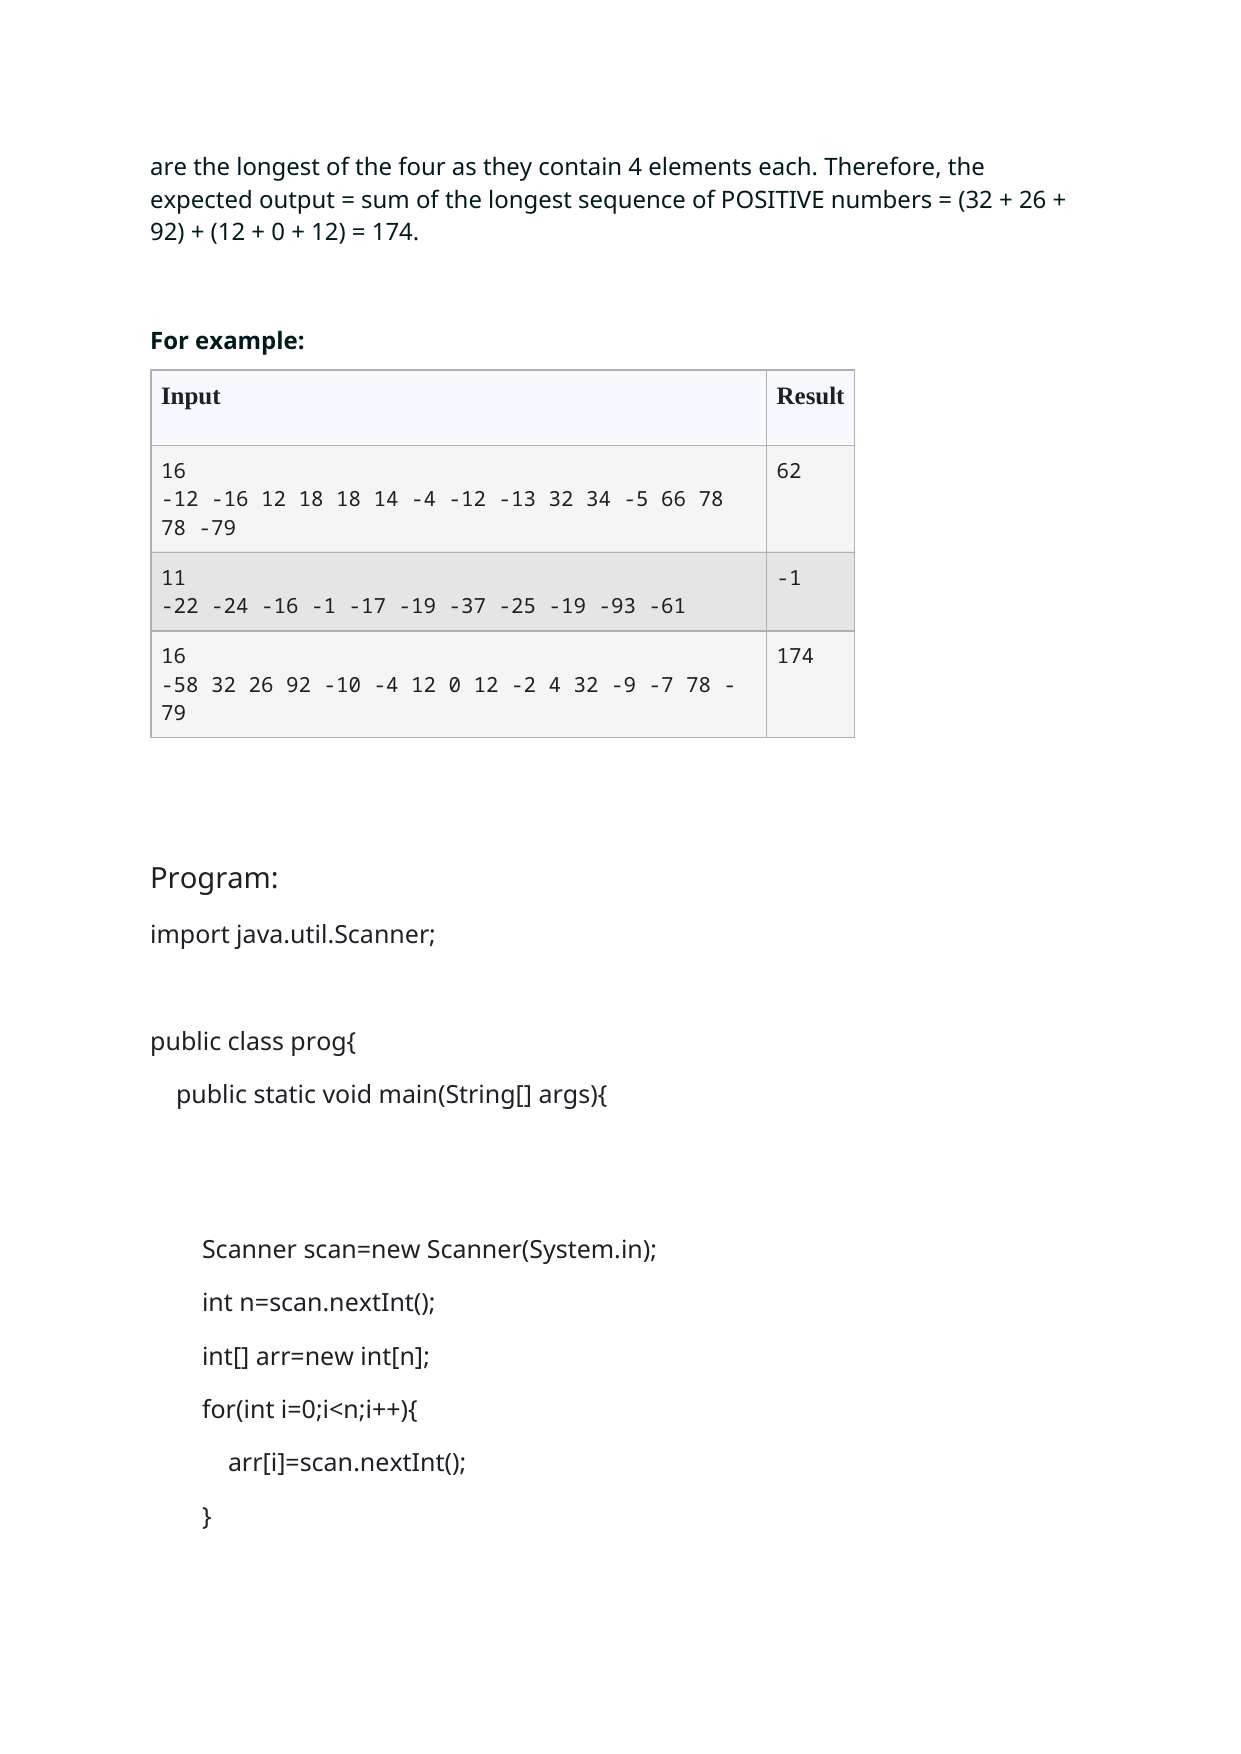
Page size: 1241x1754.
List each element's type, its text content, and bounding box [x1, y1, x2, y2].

text public class prog{ [150, 1024, 1090, 1058]
table_header Input [152, 371, 766, 444]
text Program: [150, 857, 1090, 897]
text for(int i=0;i<n;i++){ [150, 1392, 1090, 1426]
text Scanner scan=new Scanner(System.in); [150, 1231, 1090, 1265]
text For example: [150, 324, 1090, 357]
table_cell 62 [767, 446, 854, 551]
text } [150, 1498, 1090, 1533]
text import java.util.Scanner; [150, 917, 1090, 951]
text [150, 150, 1090, 248]
table_header Result [767, 371, 854, 444]
table_cell 174 [767, 632, 854, 737]
table_cell 16 -58 32 26 92 -10 -4 12 0 12 -2 4 32 -9 -7 78 -79 [152, 632, 766, 737]
text int[] arr=new int[n]; [150, 1338, 1090, 1372]
table_cell 11 -22 -24 -16 -1 -17 -19 -37 -25 -19 -93 -61 [152, 553, 766, 630]
text arr[i]=scan.nextInt(); [150, 1445, 1090, 1479]
table_cell 16 -12 -16 12 18 18 14 -4 -12 -13 32 34 -5 66 78 78 -79 [152, 446, 766, 551]
text public static void main(String[] args){ [150, 1077, 1090, 1111]
table_cell -1 [767, 553, 854, 630]
text int n=scan.nextInt(); [150, 1285, 1090, 1319]
